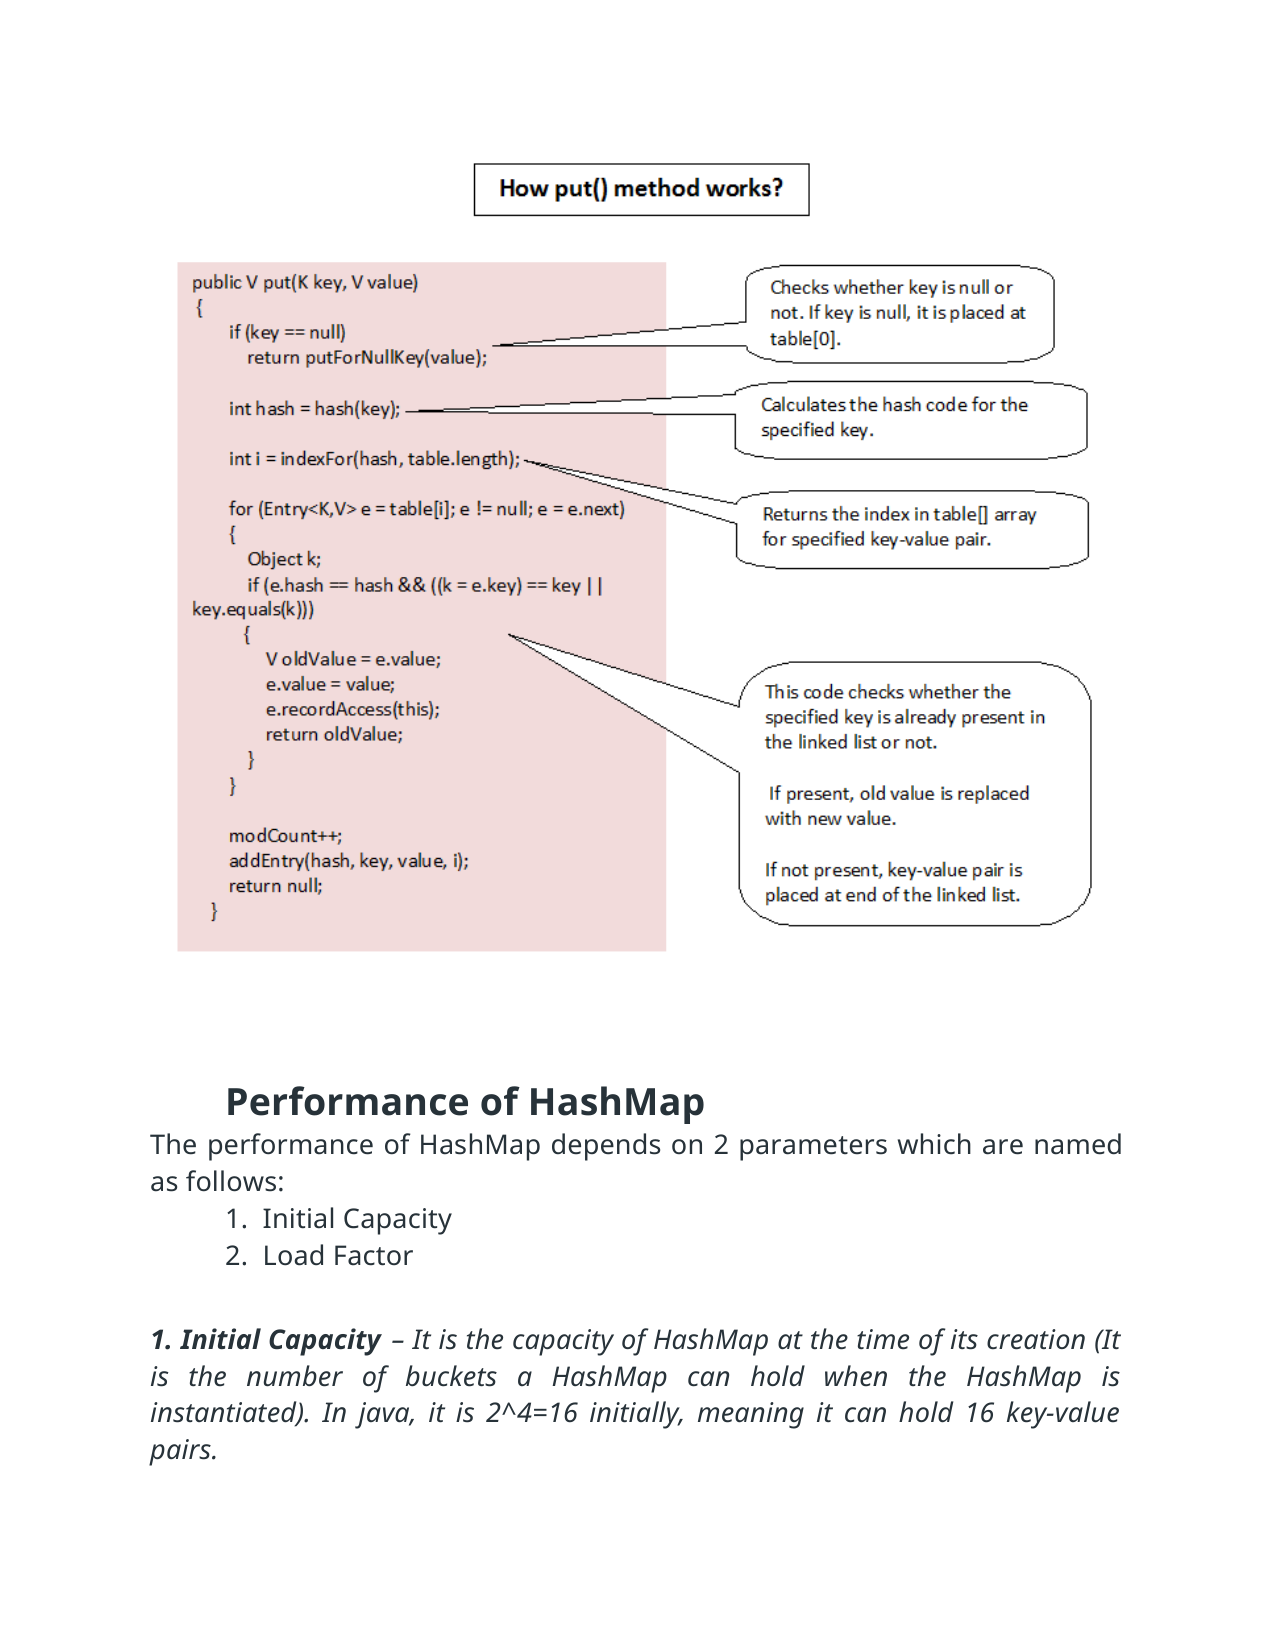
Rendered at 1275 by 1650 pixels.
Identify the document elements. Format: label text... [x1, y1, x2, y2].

list Initial Capacity [225, 1199, 1125, 1236]
text The performance of HashMap depends on 2 parameters which are named as follows: [150, 1126, 1125, 1199]
list Load Factor [225, 1236, 1125, 1273]
picture [150, 150, 1125, 999]
subtitle Performance of HashMap [150, 1075, 1125, 1126]
text 1. Initial Capacity – It is the capacity of HashMap at the time of its creation (It is the number of buckets a HashMap can hold when the HashMap is instantiated). In java, it is 2^4=16 initially, meaning it can hold 16 key-value pairs. [150, 1320, 1125, 1468]
